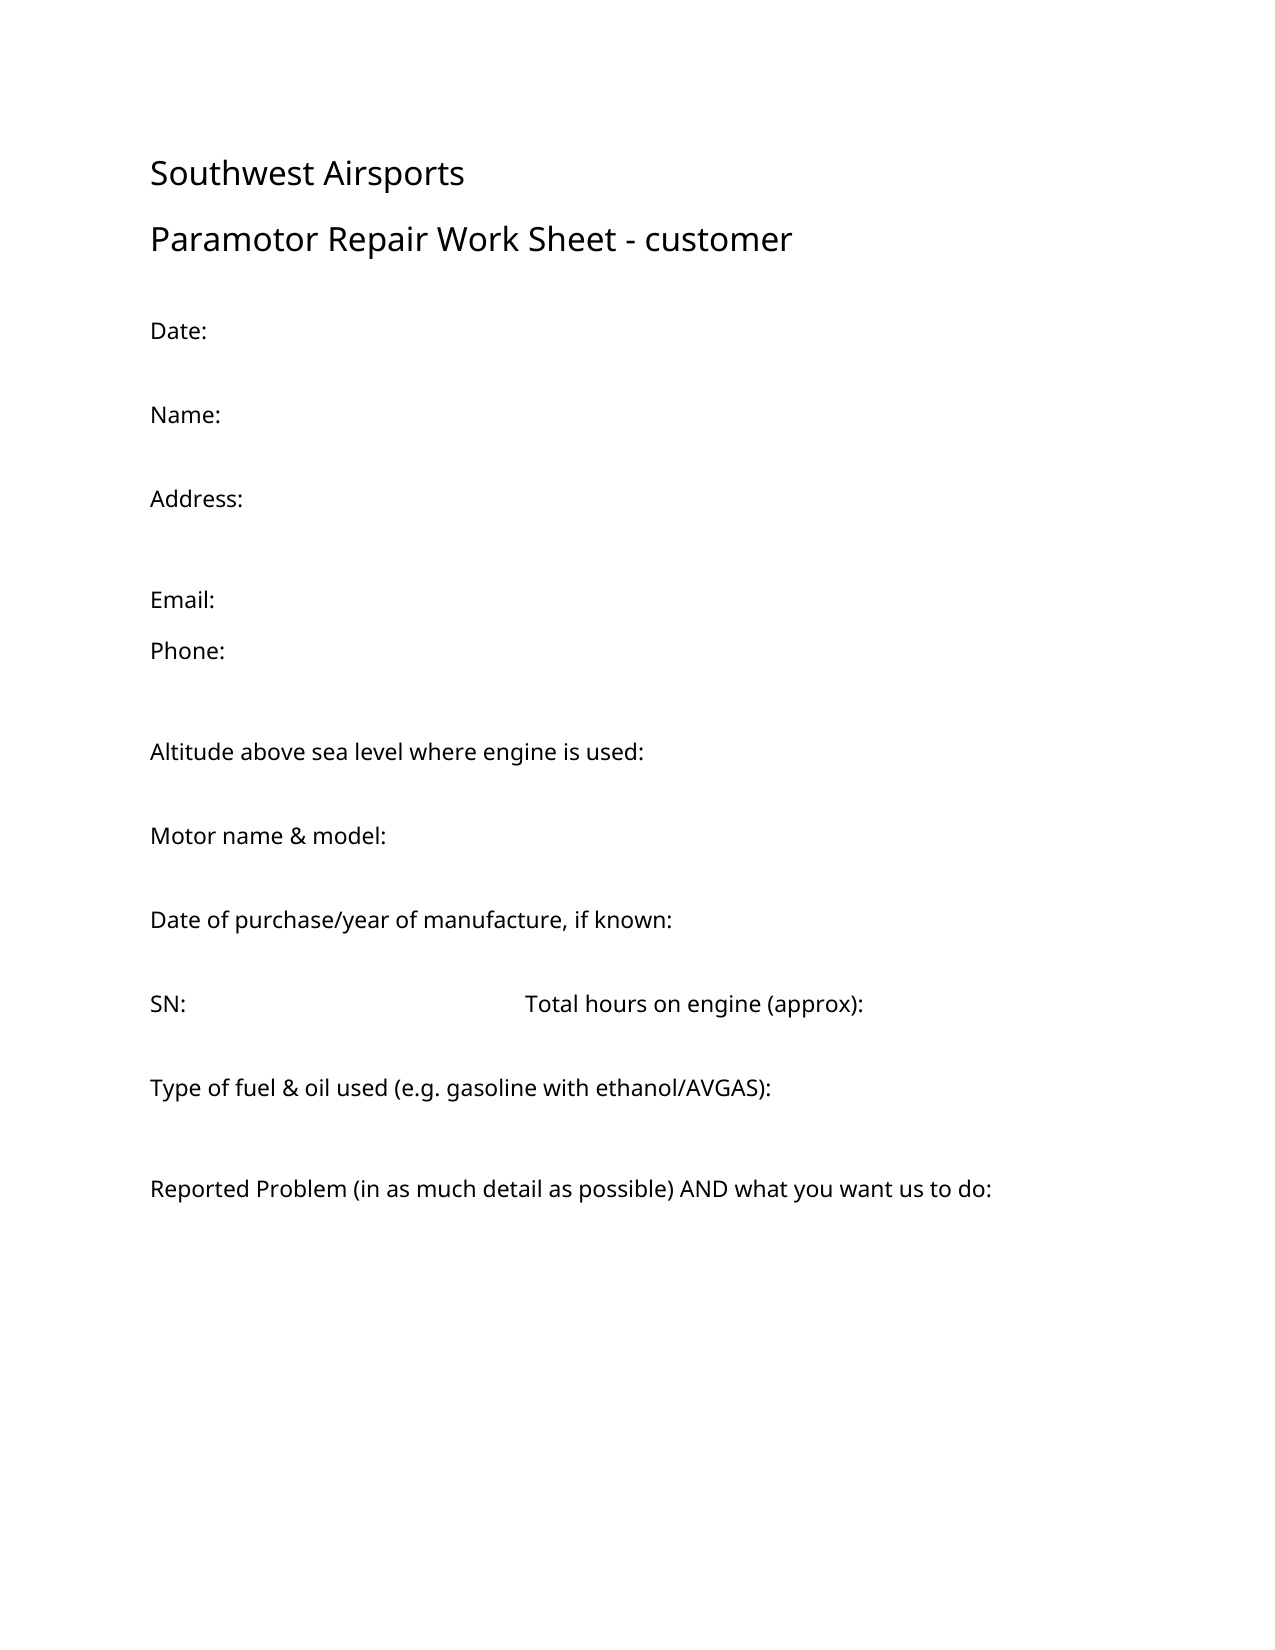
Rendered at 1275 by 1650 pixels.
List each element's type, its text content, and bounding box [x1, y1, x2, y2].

text Reported Problem (in as much detail as possible) AND what you want us to do: [150, 1173, 1125, 1204]
text Date of purchase/year of manufacture, if known: [150, 870, 1125, 935]
text Email: [150, 584, 1125, 615]
text Address: [150, 449, 1125, 514]
text Phone: [150, 634, 1125, 666]
text Motor name & model: [150, 786, 1125, 851]
text Date: [150, 281, 1125, 346]
text SN: Total hours on engine (approx): [150, 954, 1125, 1019]
text Southwest Airsports [150, 150, 1125, 195]
text Altitude above sea level where engine is used: [150, 735, 1125, 767]
text Type of fuel & oil used (e.g. gasoline with ethanol/AVGAS): [150, 1038, 1125, 1103]
text Name: [150, 365, 1125, 430]
text Paramotor Repair Work Sheet - customer [150, 216, 1125, 261]
